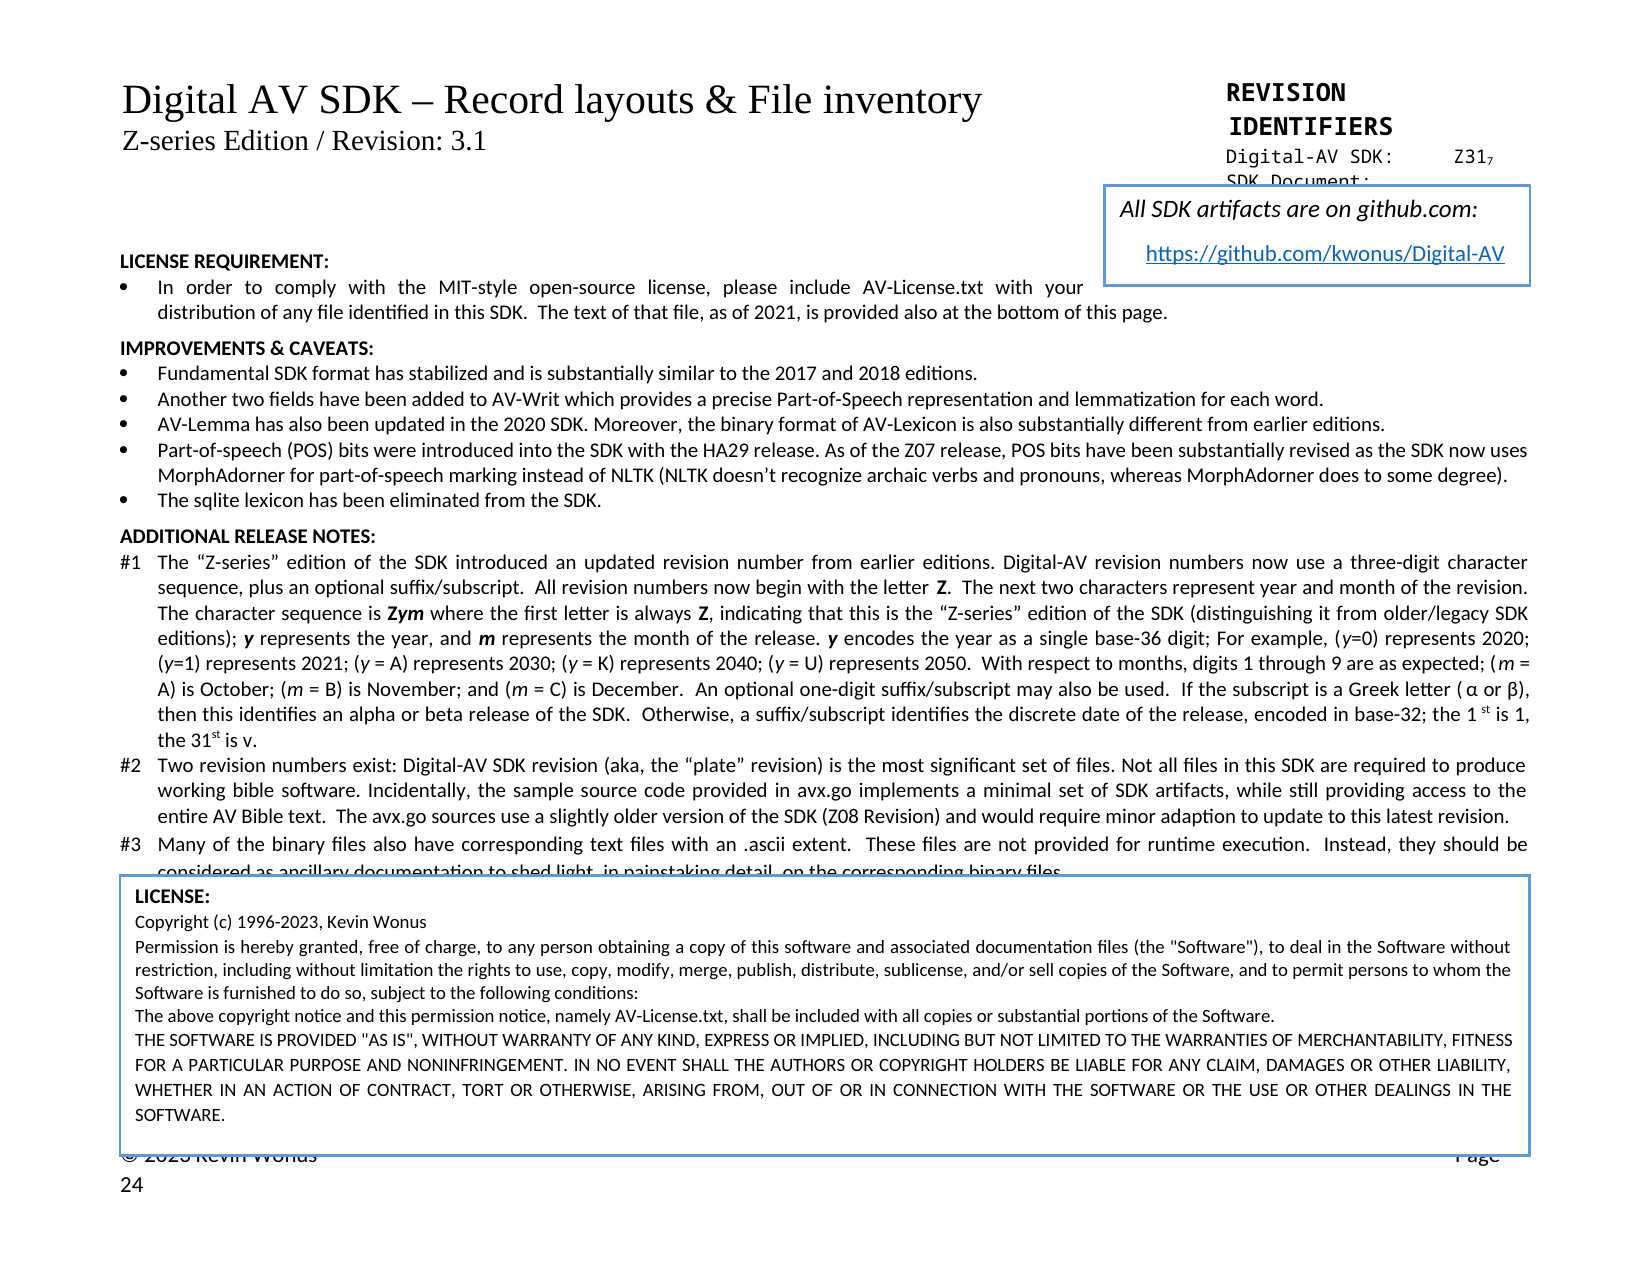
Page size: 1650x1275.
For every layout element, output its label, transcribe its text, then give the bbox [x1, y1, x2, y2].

list Part-of-speech (POS) bits were introduced into the SDK with the HA29 release. As of the Z07 release, POS bits have been substantially revised as the SDK now uses MorphAdorner for part-of-speech marking instead of NLTK (NLTK doesn’t recognize archaic verbs and pronouns, whereas MorphAdorner does to some degree). [120, 437, 1530, 488]
list AV-Lemma has also been updated in the 2020 SDK. Moreover, the binary format of AV-Lexicon is also substantially different from earlier editions. [120, 411, 1530, 437]
list Another two fields have been added to AV-Writ which provides a precise Part-of-Speech representation and lemmatization for each word. [120, 386, 1530, 411]
list In order to comply with the MIT-style open-source license, please include AV-License.txt with your distribution of any file identified in this SDK. The text of that file, as of 2021, is provided also at the bottom of this page. [120, 274, 1530, 325]
text LICENSE REQUIREMENT: [120, 248, 1103, 274]
list Fundamental SDK format has stabilized and is substantially similar to the 2017 and 2018 editions. [120, 361, 1530, 386]
list The sqlite lexicon has been eliminated from the SDK. [120, 488, 1530, 513]
text #1 The “Z-series” edition of the SDK introduced an updated revision number from earlier editions. Digital-AV revision numbers now use a three-digit character sequence, plus an optional suffix/subscript. All revision numbers now begin with the letter Z. The next two characters represent year and month of the revision. The character sequence is Zym where the first letter is always Z, indicating that this is the “Z-series” edition of the SDK (distinguishing it from older/legacy SDK editions); y represents the year, and m represents the month of the release. y encodes the year as a single base-36 digit; For example, (y=0) represents 2020; (y=1) represents 2021; (y = A) represents 2030; (y = K) represents 2040; (y = U) represents 2050. With respect to months, digits 1 through 9 are as expected; (m = A) is October; (m = B) is November; and (m = C) is December. An optional one-digit suffix/subscript may also be used. If the subscript is a Greek letter (α or β), then this identifies an alpha or beta release of the SDK. Otherwise, a suffix/subscript identifies the discrete date of the release, encoded in base-32; the 1st is 1, the 31st is v. [120, 549, 1530, 752]
text #3 Many of the binary files also have corresponding text files with an .ascii extent. These files are not provided for runtime execution. Instead, they should be considered as ancillary documentation to shed light, in painstaking detail, on the corresponding binary files. [120, 831, 1530, 874]
text #2 Two revision numbers exist: Digital-AV SDK revision (aka, the “plate” revision) is the most significant set of files. Not all files in this SDK are required to produce working bible software. Incidentally, the sample source code provided in avx.go implements a minimal set of SDK artifacts, while still providing access to the entire AV Bible text. The avx.go sources use a slightly older version of the SDK (Z08 Revision) and would require minor adaption to update to this latest revision. [120, 752, 1530, 828]
text ADDITIONAL RELEASE NOTES: [120, 523, 1530, 549]
text IMPROVEMENTS & CAVEATS: [120, 335, 1530, 361]
